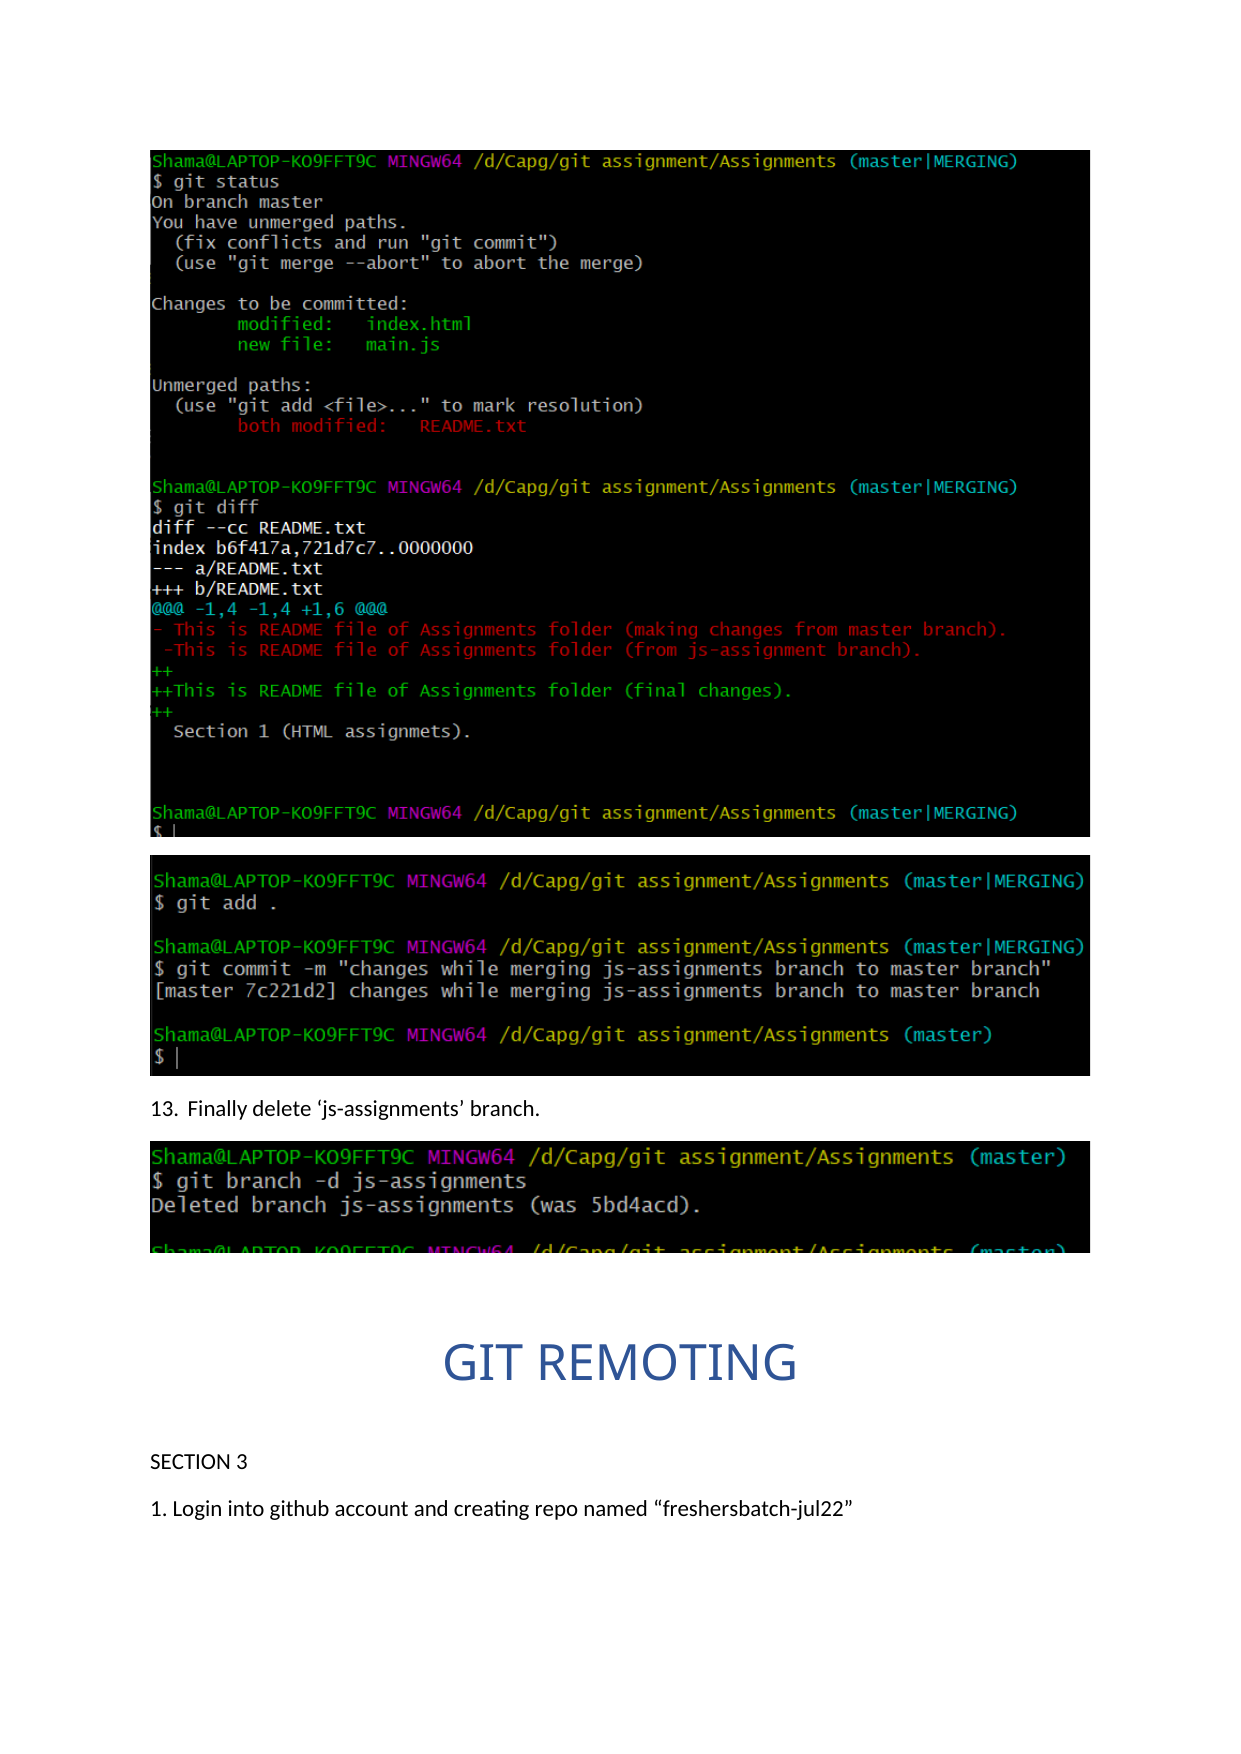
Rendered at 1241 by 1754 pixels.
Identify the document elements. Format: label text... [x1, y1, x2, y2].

list Finally delete ‘js-assignments’ branch. [150, 1094, 1090, 1122]
picture [150, 1141, 1091, 1253]
text SECTION 3 [150, 1447, 1090, 1475]
picture [150, 855, 1091, 1076]
picture [150, 150, 1091, 837]
text 1. Login into github account and creating repo named “freshersbatch-jul22” [150, 1494, 1090, 1522]
subtitle GIT REMOTING [150, 1327, 1090, 1395]
